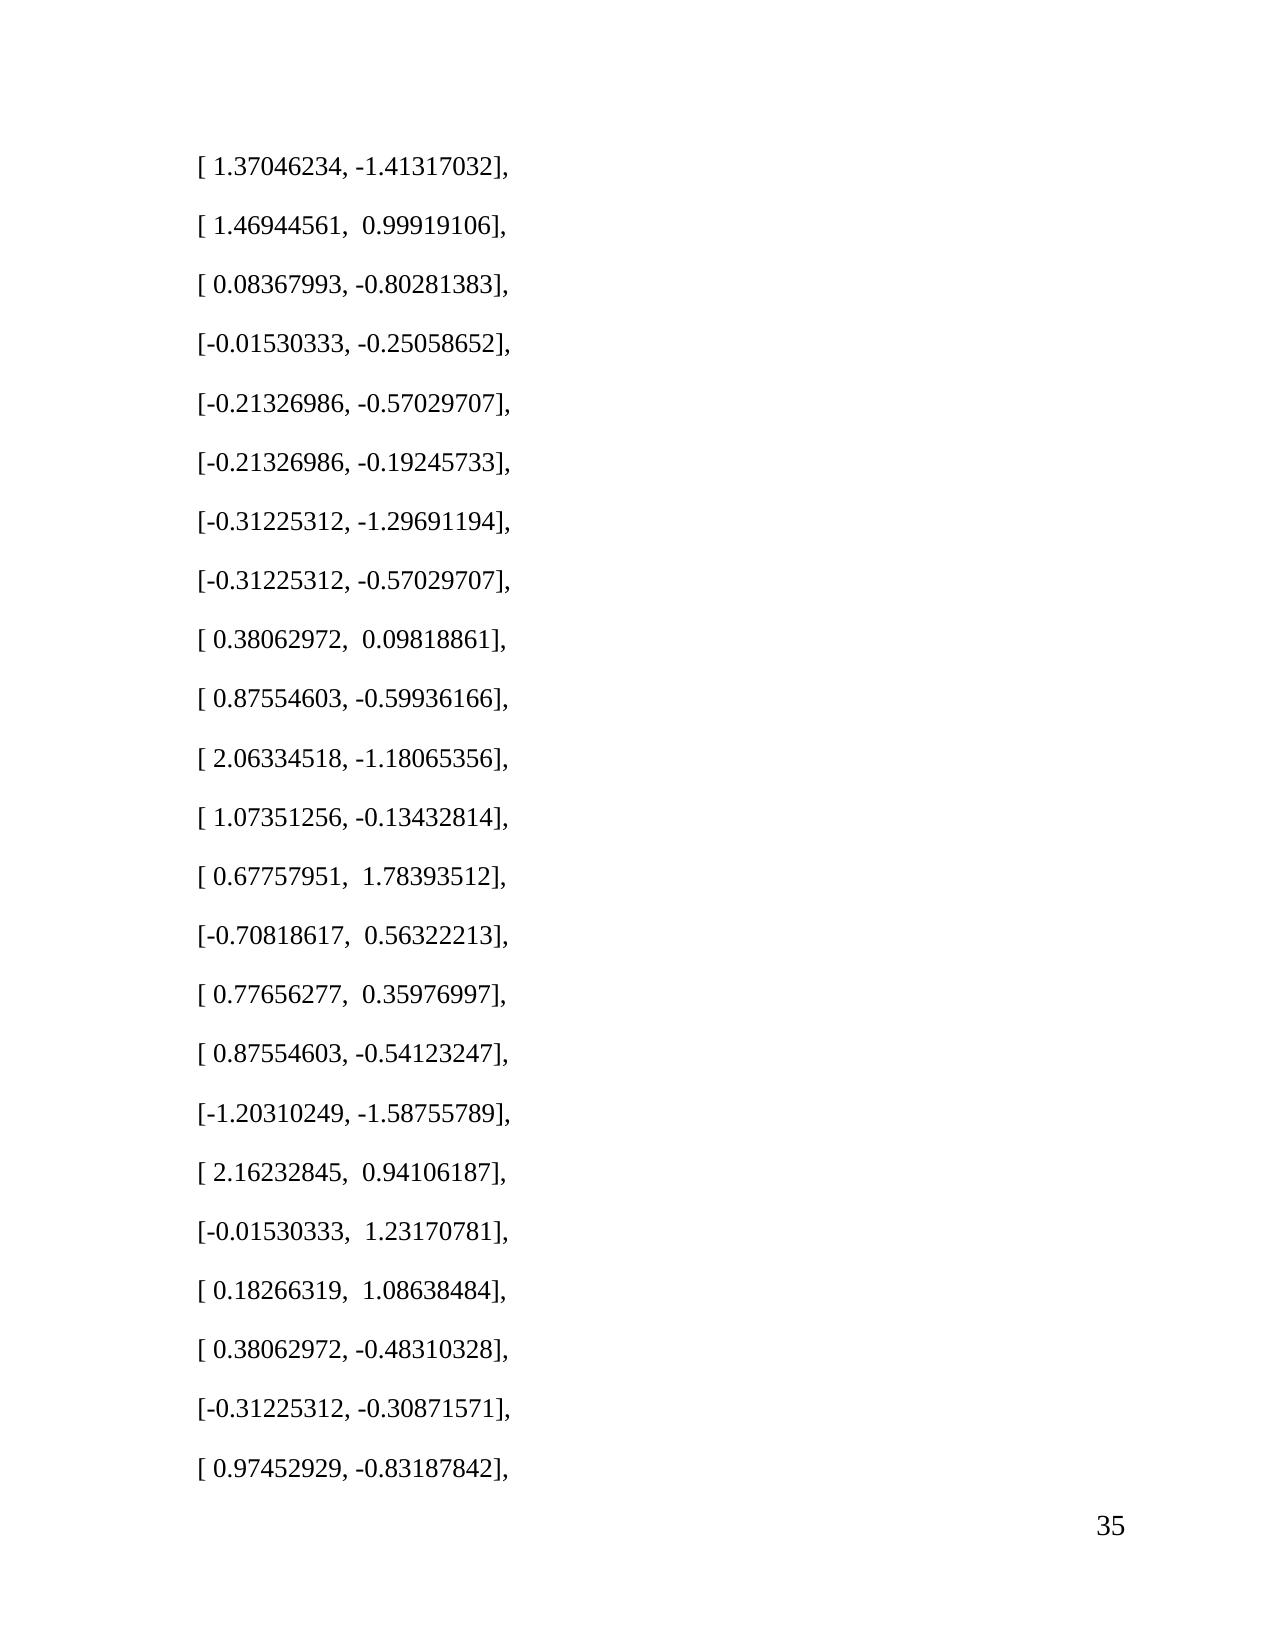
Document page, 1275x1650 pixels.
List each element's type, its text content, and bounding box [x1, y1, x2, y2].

text [ 0.38062972, 0.09818861], [150, 623, 1125, 654]
text [ 2.06334518, -1.18065356], [150, 742, 1125, 773]
text [-0.70818617, 0.56322213], [150, 919, 1125, 950]
text [-0.31225312, -0.30871571], [150, 1392, 1125, 1424]
text [ 1.37046234, -1.41317032], [150, 150, 1125, 181]
text [ 0.08367993, -0.80281383], [150, 268, 1125, 299]
text [-0.31225312, -1.29691194], [150, 505, 1125, 536]
text [ 1.07351256, -0.13432814], [150, 801, 1125, 832]
text [-0.31225312, -0.57029707], [150, 564, 1125, 595]
text [-0.21326986, -0.19245733], [150, 446, 1125, 477]
text [ 0.97452929, -0.83187842], [150, 1452, 1125, 1483]
text [-0.01530333, -0.25058652], [150, 327, 1125, 359]
text [-0.21326986, -0.57029707], [150, 387, 1125, 418]
text [ 1.46944561, 0.99919106], [150, 209, 1125, 240]
text [ 0.67757951, 1.78393512], [150, 860, 1125, 891]
text [-0.01530333, 1.23170781], [150, 1215, 1125, 1246]
text [-1.20310249, -1.58755789], [150, 1097, 1125, 1128]
text [ 0.18266319, 1.08638484], [150, 1274, 1125, 1305]
text [ 0.77656277, 0.35976997], [150, 978, 1125, 1009]
text [ 2.16232845, 0.94106187], [150, 1156, 1125, 1187]
text [ 0.38062972, -0.48310328], [150, 1333, 1125, 1364]
text [ 0.87554603, -0.54123247], [150, 1037, 1125, 1069]
text [ 0.87554603, -0.59936166], [150, 682, 1125, 714]
